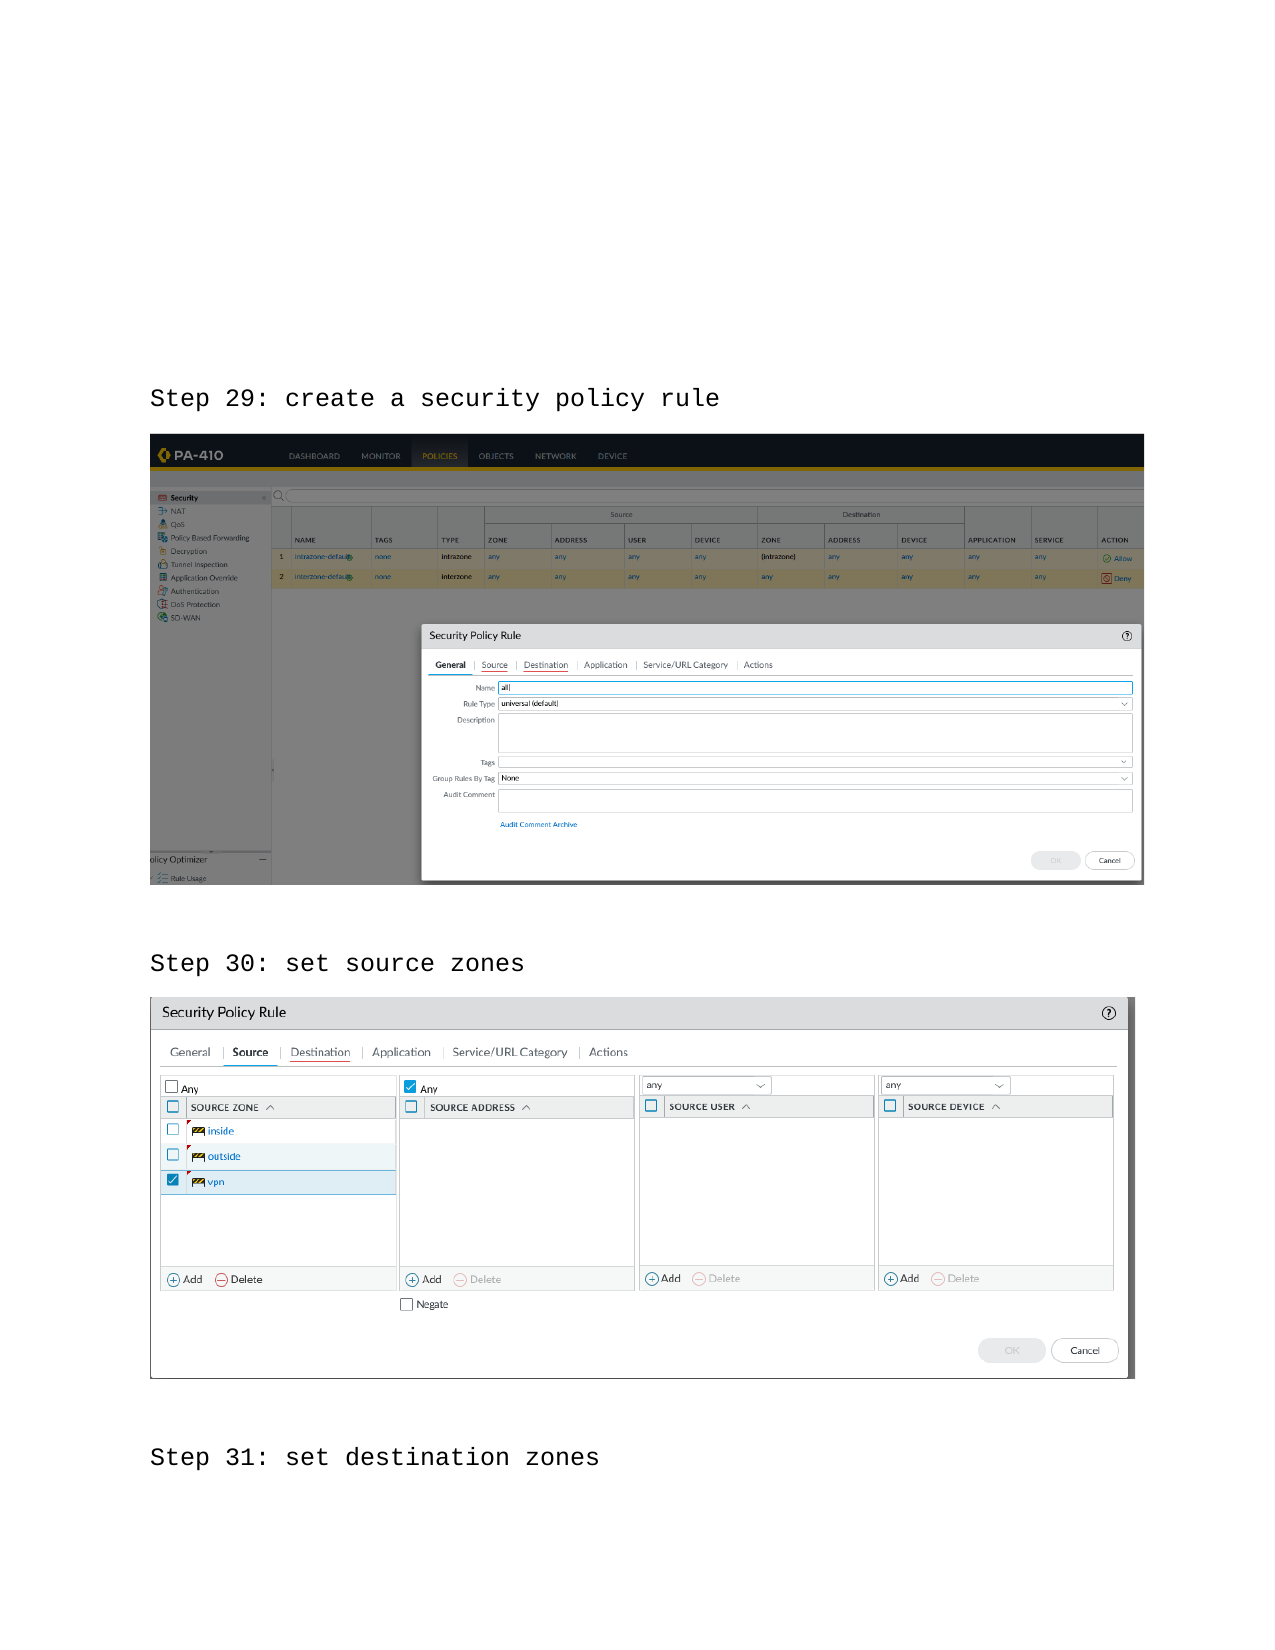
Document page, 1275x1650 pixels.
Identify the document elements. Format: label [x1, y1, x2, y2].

picture [150, 997, 1135, 1379]
picture [150, 433, 1145, 885]
